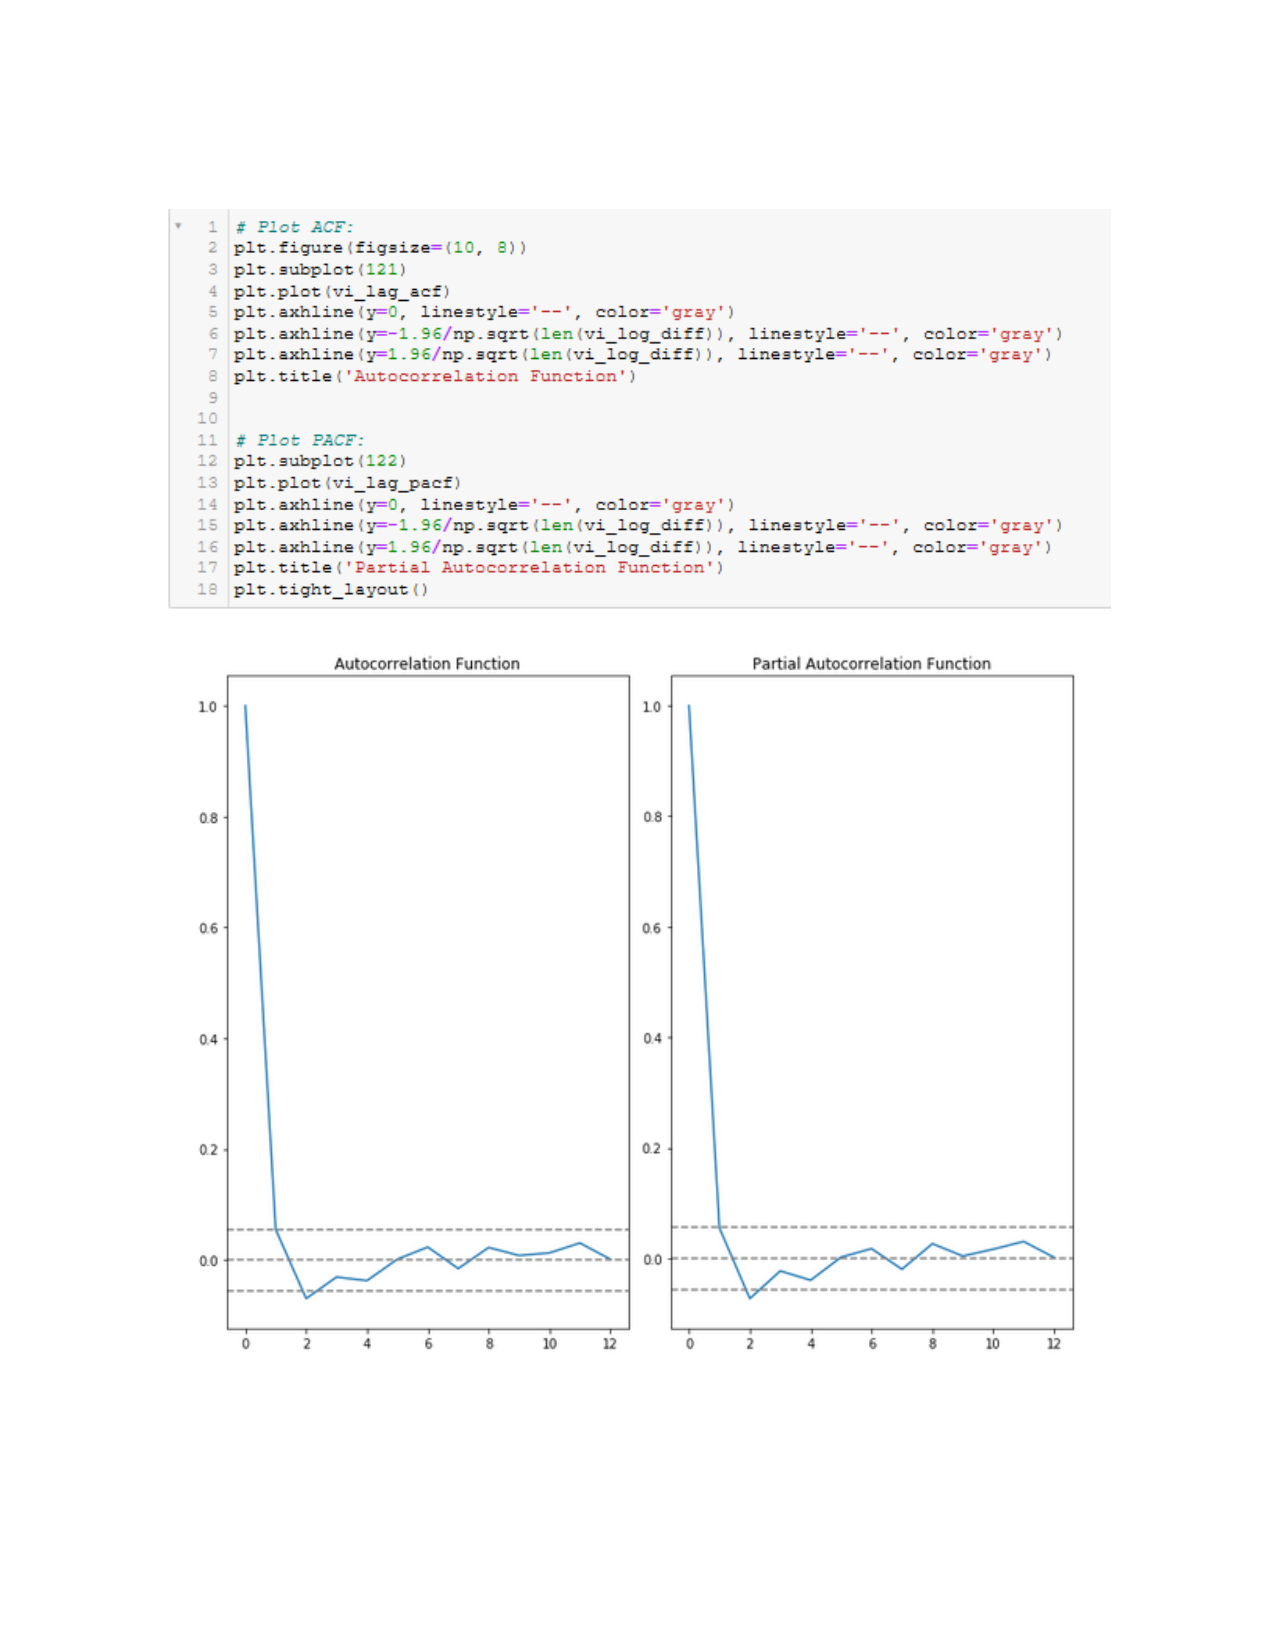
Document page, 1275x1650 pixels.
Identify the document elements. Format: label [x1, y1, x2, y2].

picture [164, 209, 1111, 612]
picture [185, 642, 1090, 1365]
